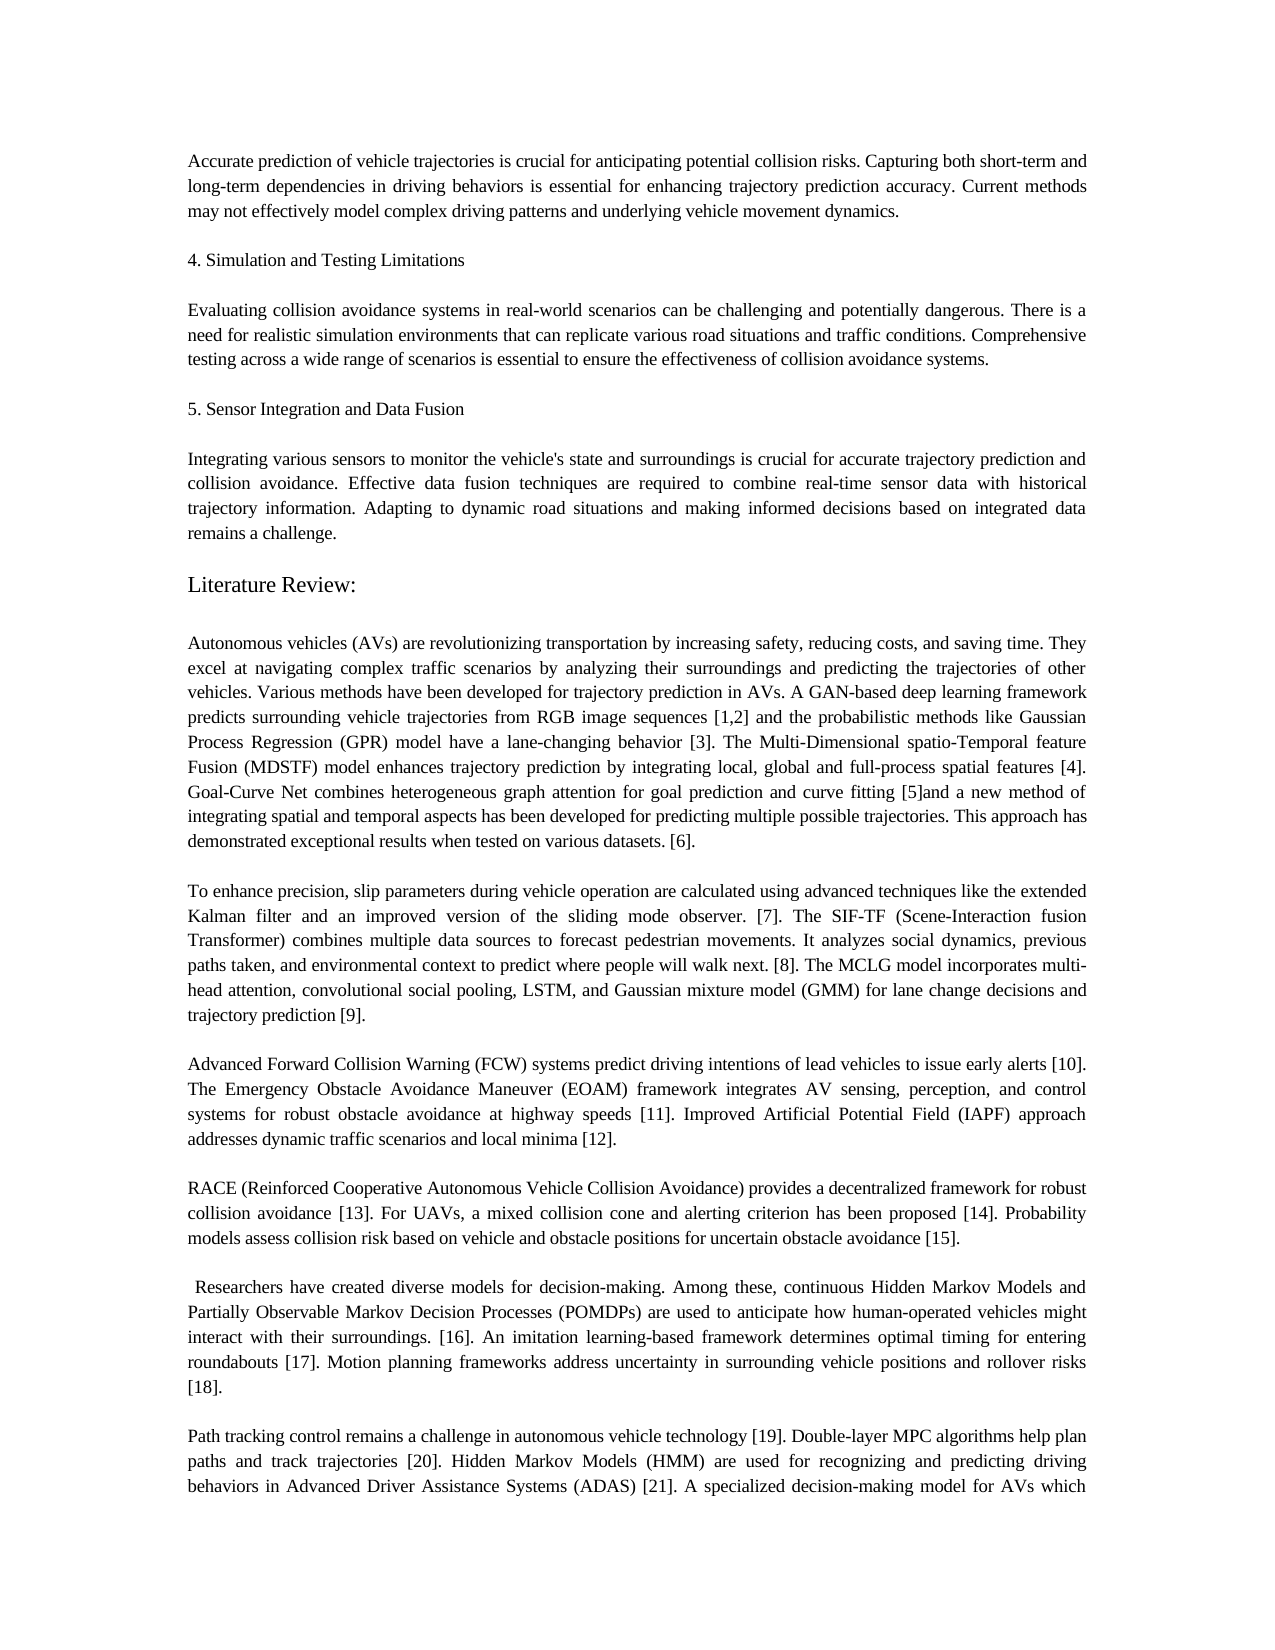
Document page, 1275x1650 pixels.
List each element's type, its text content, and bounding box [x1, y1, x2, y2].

text Integrating various sensors to monitor the vehicle's state and surroundings is crucial for accurate trajectory prediction and collision avoidance. Effective data fusion techniques are required to combine real-time sensor data with historical trajectory information. Adapting to dynamic road situations and making informed decisions based on integrated data remains a challenge. [187, 447, 1087, 543]
text 5. Sensor Integration and Data Fusion [187, 398, 1087, 419]
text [187, 1425, 1087, 1496]
text Literature Review: [187, 571, 1087, 598]
text 4. Simulation and Testing Limitations [187, 249, 1087, 271]
text Researchers have created diverse models for decision-making. Among these, continuous Hidden Markov Models and Partially Observable Markov Decision Processes (POMDPs) are used to anticipate how human-operated vehicles might interact with their surroundings. [16]. An imitation learning-based framework determines optimal timing for entering roundabouts [17]. Motion planning frameworks address uncertainty in surrounding vehicle positions and rollover risks [18]. [187, 1276, 1087, 1397]
text Evaluating collision avoidance systems in real-world scenarios can be challenging and potentially dangerous. There is a need for realistic simulation environments that can replicate various road situations and traffic conditions. Comprehensive testing across a wide range of scenarios is essential to ensure the effectiveness of collision avoidance systems. [187, 299, 1087, 370]
text Accurate prediction of vehicle trajectories is crucial for anticipating potential collision risks. Capturing both short-term and long-term dependencies in driving behaviors is essential for enhancing trajectory prediction accuracy. Current methods may not effectively model complex driving patterns and underlying vehicle movement dynamics. [187, 150, 1087, 221]
text Autonomous vehicles (AVs) are revolutionizing transportation by increasing safety, reducing costs, and saving time. They excel at navigating complex traffic scenarios by analyzing their surroundings and predicting the trajectories of other vehicles. Various methods have been developed for trajectory prediction in AVs. A GAN-based deep learning framework predicts surrounding vehicle trajectories from RGB image sequences [1,2] and the probabilistic methods like Gaussian Process Regression (GPR) model have a lane-changing behavior [3]. The Multi-Dimensional spatio-Temporal feature Fusion (MDSTF) model enhances trajectory prediction by integrating local, global and full-process spatial features [4]. Goal-Curve Net combines heterogeneous graph attention for goal prediction and curve fitting [5]and a new method of integrating spatial and temporal aspects has been developed for predicting multiple possible trajectories. This approach has demonstrated exceptional results when tested on various datasets. [6]. [187, 632, 1087, 852]
text RACE (Reinforced Cooperative Autonomous Vehicle Collision Avoidance) provides a decentralized framework for robust collision avoidance [13]. For UAVs, a mixed collision cone and alerting criterion has been proposed [14]. Probability models assess collision risk based on vehicle and obstacle positions for uncertain obstacle avoidance [15]. [187, 1177, 1087, 1248]
text Advanced Forward Collision Warning (FCW) systems predict driving intentions of lead vehicles to issue early alerts [10]. The Emergency Obstacle Avoidance Maneuver (EOAM) framework integrates AV sensing, perception, and control systems for robust obstacle avoidance at highway speeds [11]. Improved Artificial Potential Field (IAPF) approach addresses dynamic traffic scenarios and local minima [12]. [187, 1053, 1087, 1149]
text To enhance precision, slip parameters during vehicle operation are calculated using advanced techniques like the extended Kalman filter and an improved version of the sliding mode observer. [7]. The SIF-TF (Scene-Interaction fusion Transformer) combines multiple data sources to forecast pedestrian movements. It analyzes social dynamics, previous paths taken, and environmental context to predict where people will walk next. [8]. The MCLG model incorporates multi-head attention, convolutional social pooling, LSTM, and Gaussian mixture model (GMM) for lane change decisions and trajectory prediction [9]. [187, 880, 1087, 1025]
